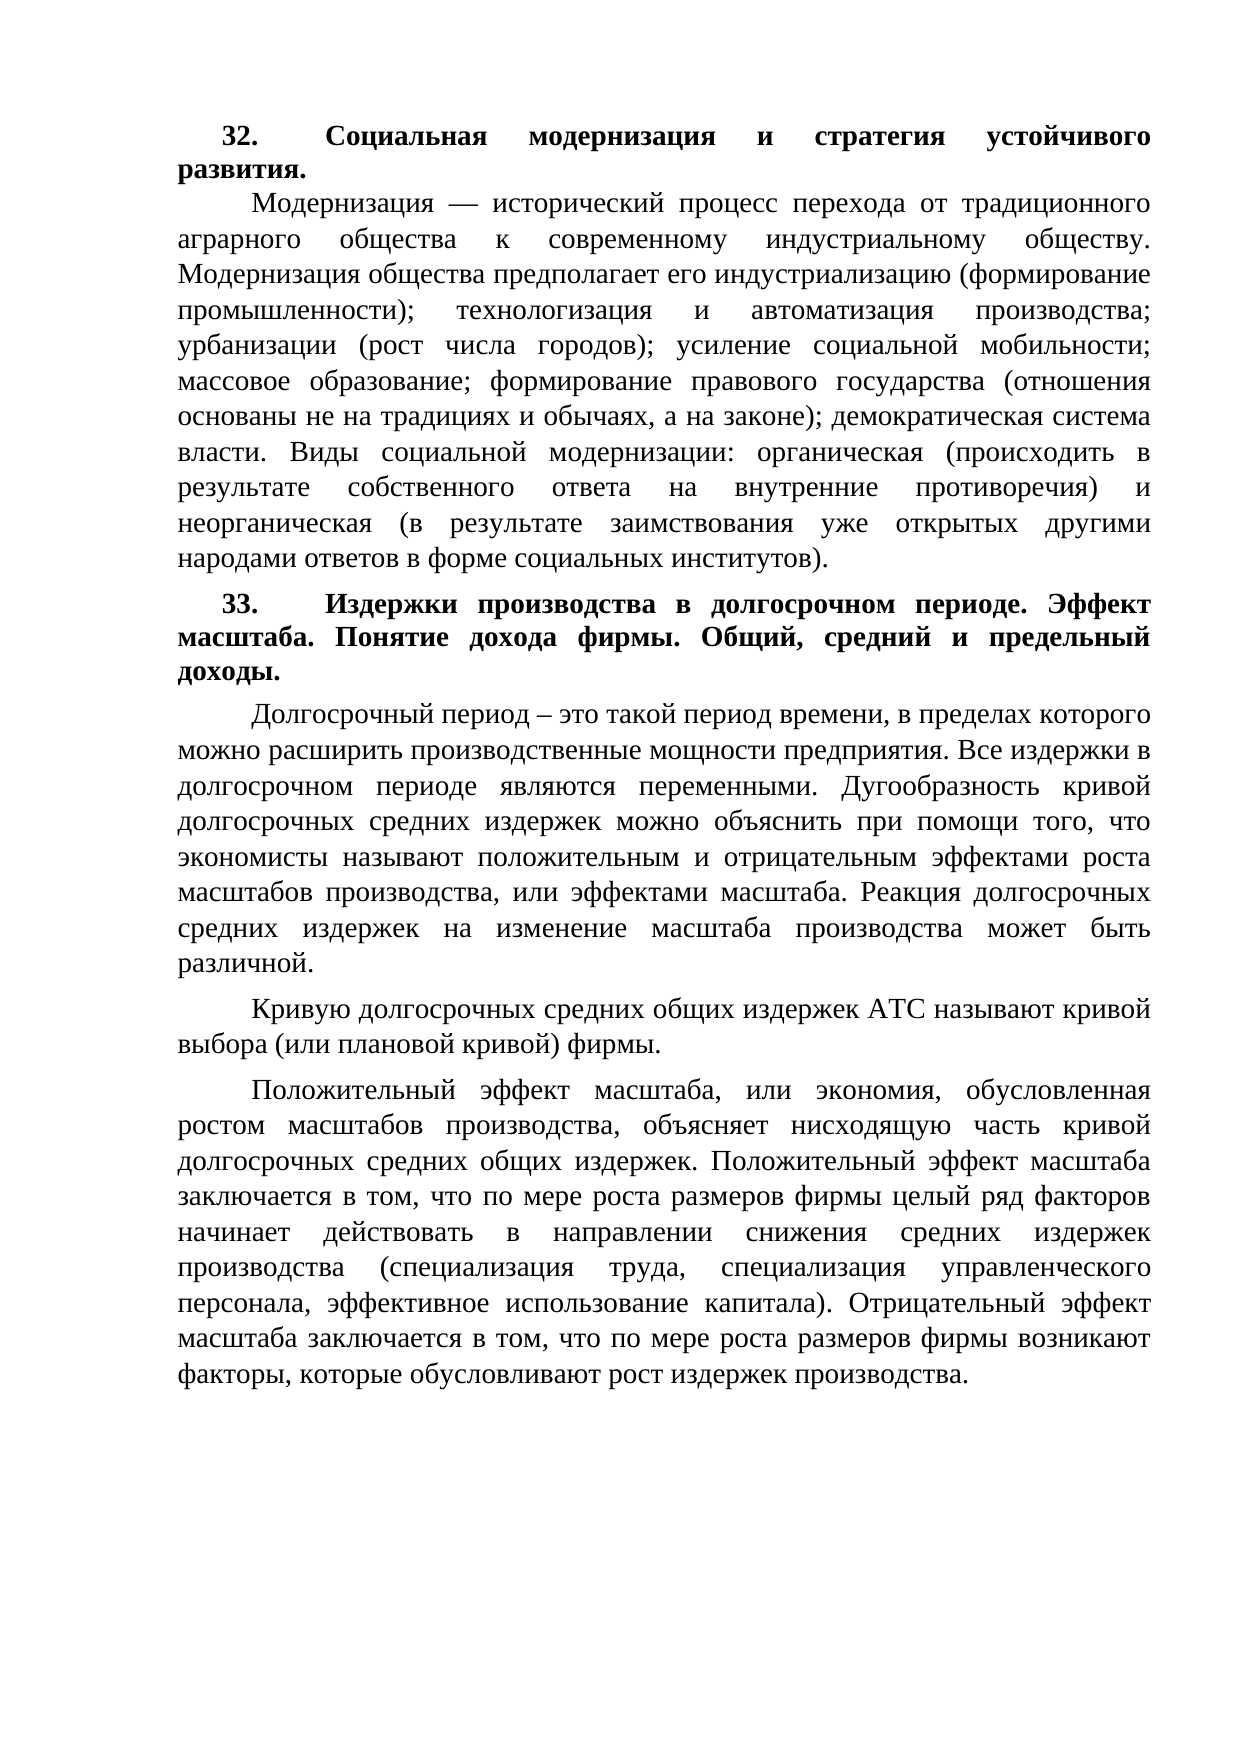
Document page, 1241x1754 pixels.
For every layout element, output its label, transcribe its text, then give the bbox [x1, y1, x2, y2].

list Издержки производства в долгосрочном периоде. Эффект масштаба. Понятие дохода фирмы. Общий, средний и предельный доходы. [177, 586, 1152, 687]
text Долгосрочный период – это такой период времени, в пределах которого можно расширить производственные мощности предприятия. Все издержки в долгосрочном периоде являются переменными. Дугообразность кривой долгосрочных средних издержек можно объяснить при помощи того, что экономисты называют положительным и отрицательным эффектами роста масштабов производства, или эффектами масштаба. Реакция долгосрочных средних издержек на изменение масштаба производства может быть различной. [177, 697, 1152, 979]
text Кривую долгосрочных средних общих издержек АТС называют кривой выбора (или плановой кривой) фирмы. [177, 991, 1152, 1060]
list Социальная модернизация и стратегия устойчивого развития. [177, 118, 1152, 185]
text Положительный эффект масштаба, или экономия, обусловленная ростом масштабов производства, объясняет нисходящую часть кривой долгосрочных средних общих издержек. Положительный эффект масштаба заключается в том, что по мере роста размеров фирмы целый ряд факторов начинает действовать в направлении снижения средних издержек производства (специализация труда, специализация управленческого персонала, эффективное использование капитала). Отрицательный эффект масштаба заключается в том, что по мере роста размеров фирмы возникают факторы, которые обусловливают рост издержек производства. [177, 1072, 1152, 1389]
list Модернизация — исторический процесс перехода от традиционного аграрного общества к современному индустриальному обществу. Модернизация общества предполагает его индустриализацию (формирование промышленности); технологизация и автоматизация производства; урбанизации (рост числа городов); усиление социальной мобильности; массовое образование; формирование правового государства (отношения основаны не на традициях и обычаях, а на законе); демократическая система власти. Виды социальной модернизации: органическая (происходить в результате собственного ответа на внутренние противоречия) и неорганическая (в результате заимствования уже открытых другими народами ответов в форме социальных институтов). [177, 185, 1152, 574]
